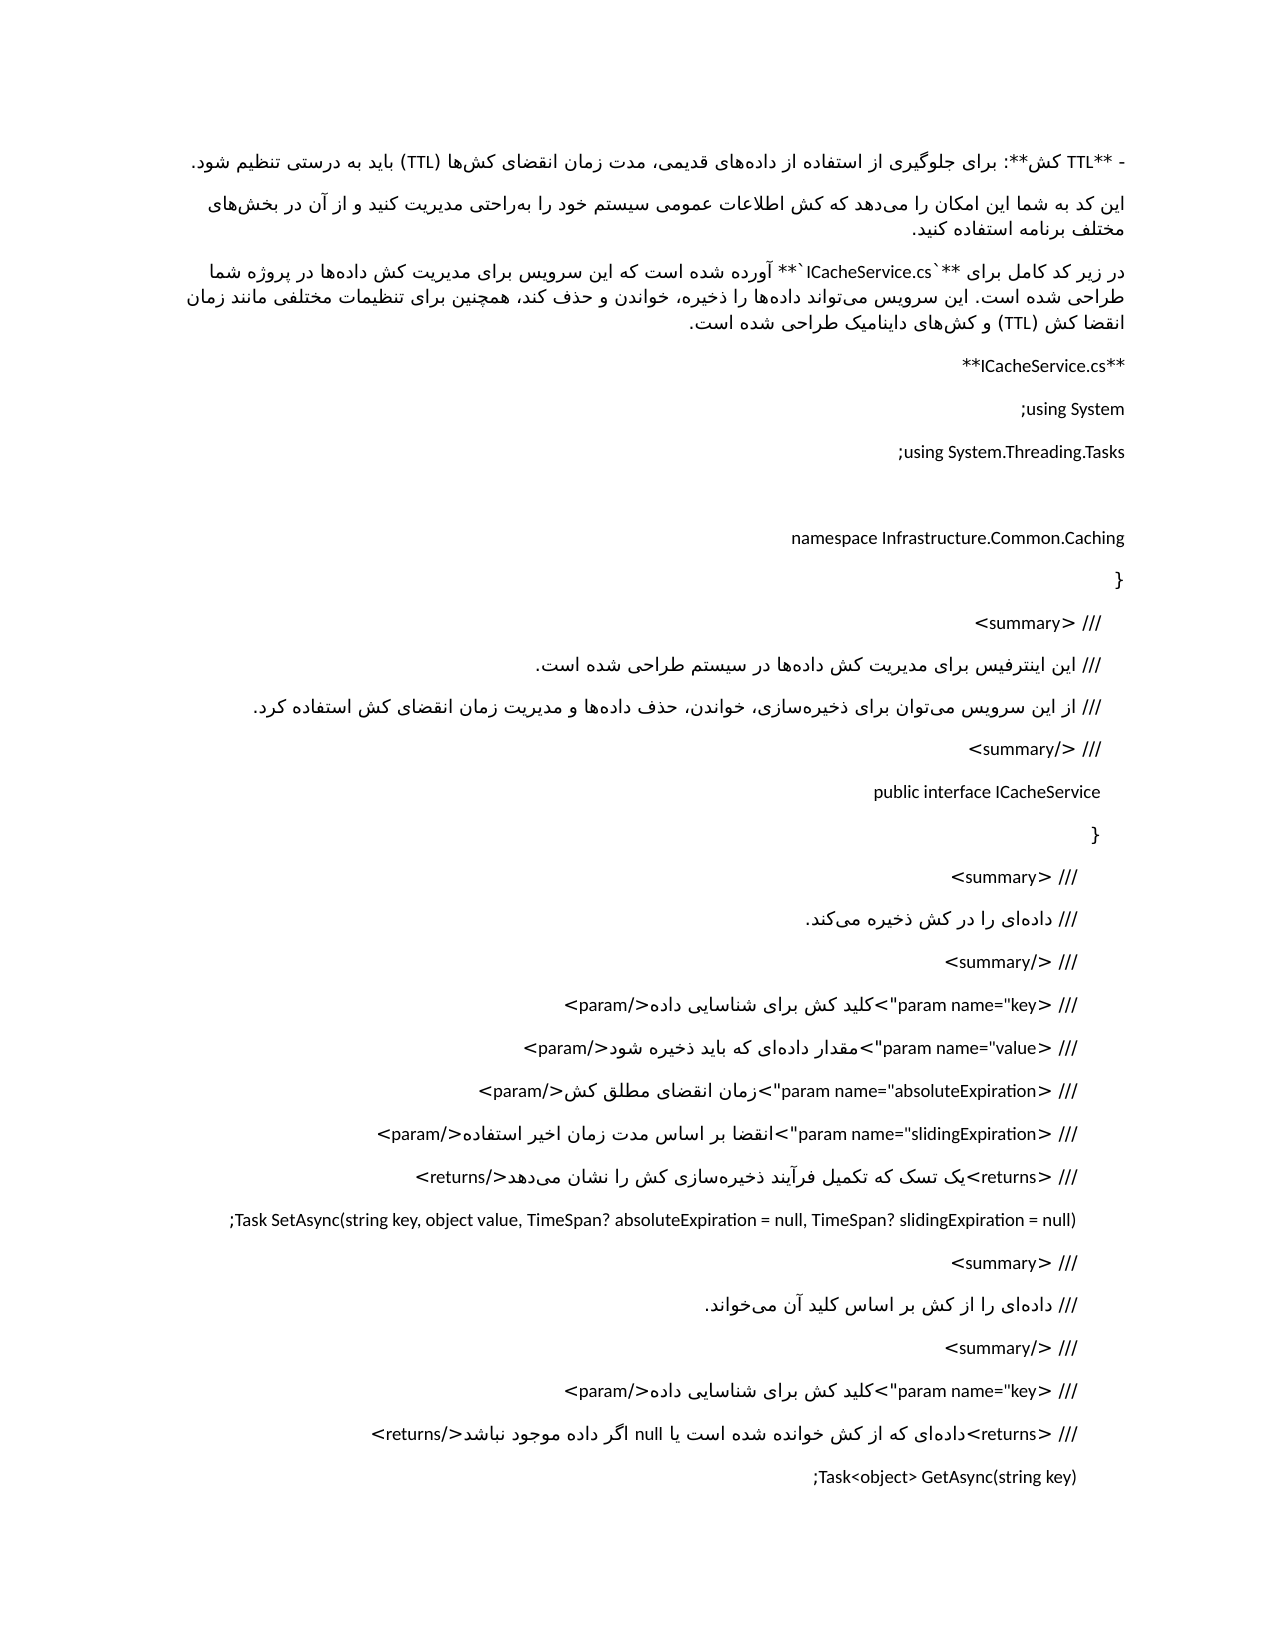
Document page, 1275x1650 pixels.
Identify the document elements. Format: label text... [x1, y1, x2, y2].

text /// داده‌ای را در کش ذخیره می‌کند. [150, 908, 1125, 930]
text Task<object> GetAsync(string key); [150, 1465, 1125, 1488]
text /// <param name="key">کلید کش برای شناسایی داده</param> [150, 1379, 1125, 1402]
text **ICacheService.cs** [150, 354, 1125, 377]
text /// </summary> [150, 950, 1125, 973]
text /// <param name="absoluteExpiration">زمان انقضای مطلق کش</param> [150, 1079, 1125, 1102]
text { [150, 824, 1125, 846]
text /// داده‌ای را از کش بر اساس کلید آن می‌خواند. [150, 1294, 1125, 1316]
text public interface ICacheService [150, 781, 1125, 803]
text - **TTL کش**: برای جلوگیری از استفاده از داده‌های قدیمی، مدت زمان انقضای کش‌ها (TTL) باید به درستی تنظیم شود. [150, 150, 1125, 173]
text /// <param name="value">مقدار داده‌ای که باید ذخیره شود</param> [150, 1036, 1125, 1059]
text /// <param name="key">کلید کش برای شناسایی داده</param> [150, 993, 1125, 1016]
text /// </summary> [150, 738, 1125, 761]
text این کد به شما این امکان را می‌دهد که کش اطلاعات عمومی سیستم خود را به‌راحتی مدیریت کنید و از آن در بخش‌های مختلف برنامه استفاده کنید. [150, 193, 1125, 240]
text using System.Threading.Tasks; [150, 440, 1125, 463]
text /// <summary> [150, 1251, 1125, 1274]
text /// <summary> [150, 611, 1125, 634]
text /// از این سرویس می‌توان برای ذخیره‌سازی، خواندن، حذف داده‌ها و مدیریت زمان انقضای کش استفاده کرد. [150, 696, 1125, 718]
text /// <returns>یک تسک که تکمیل فرآیند ذخیره‌سازی کش را نشان می‌دهد</returns> [150, 1165, 1125, 1188]
text /// این اینترفیس برای مدیریت کش داده‌ها در سیستم طراحی شده است. [150, 654, 1125, 676]
text /// </summary> [150, 1336, 1125, 1359]
text /// <returns>داده‌ای که از کش خوانده شده است یا null اگر داده موجود نباشد</returns> [150, 1422, 1125, 1445]
text /// <param name="slidingExpiration">انقضا بر اساس مدت زمان اخیر استفاده</param> [150, 1122, 1125, 1145]
text { [150, 569, 1125, 591]
text در زیر کد کامل برای **`ICacheService.cs`** آورده شده است که این سرویس برای مدیریت کش داده‌ها در پروژه شما طراحی شده است. این سرویس می‌تواند داده‌ها را ذخیره، خواندن و حذف کند، همچنین برای تنظیمات مختلفی مانند زمان انقضا کش (TTL) و کش‌های داینامیک طراحی شده است. [150, 260, 1125, 334]
text using System; [150, 397, 1125, 420]
text Task SetAsync(string key, object value, TimeSpan? absoluteExpiration = null, TimeSpan? slidingExpiration = null); [150, 1208, 1125, 1231]
text namespace Infrastructure.Common.Caching [150, 526, 1125, 549]
text /// <summary> [150, 865, 1125, 888]
